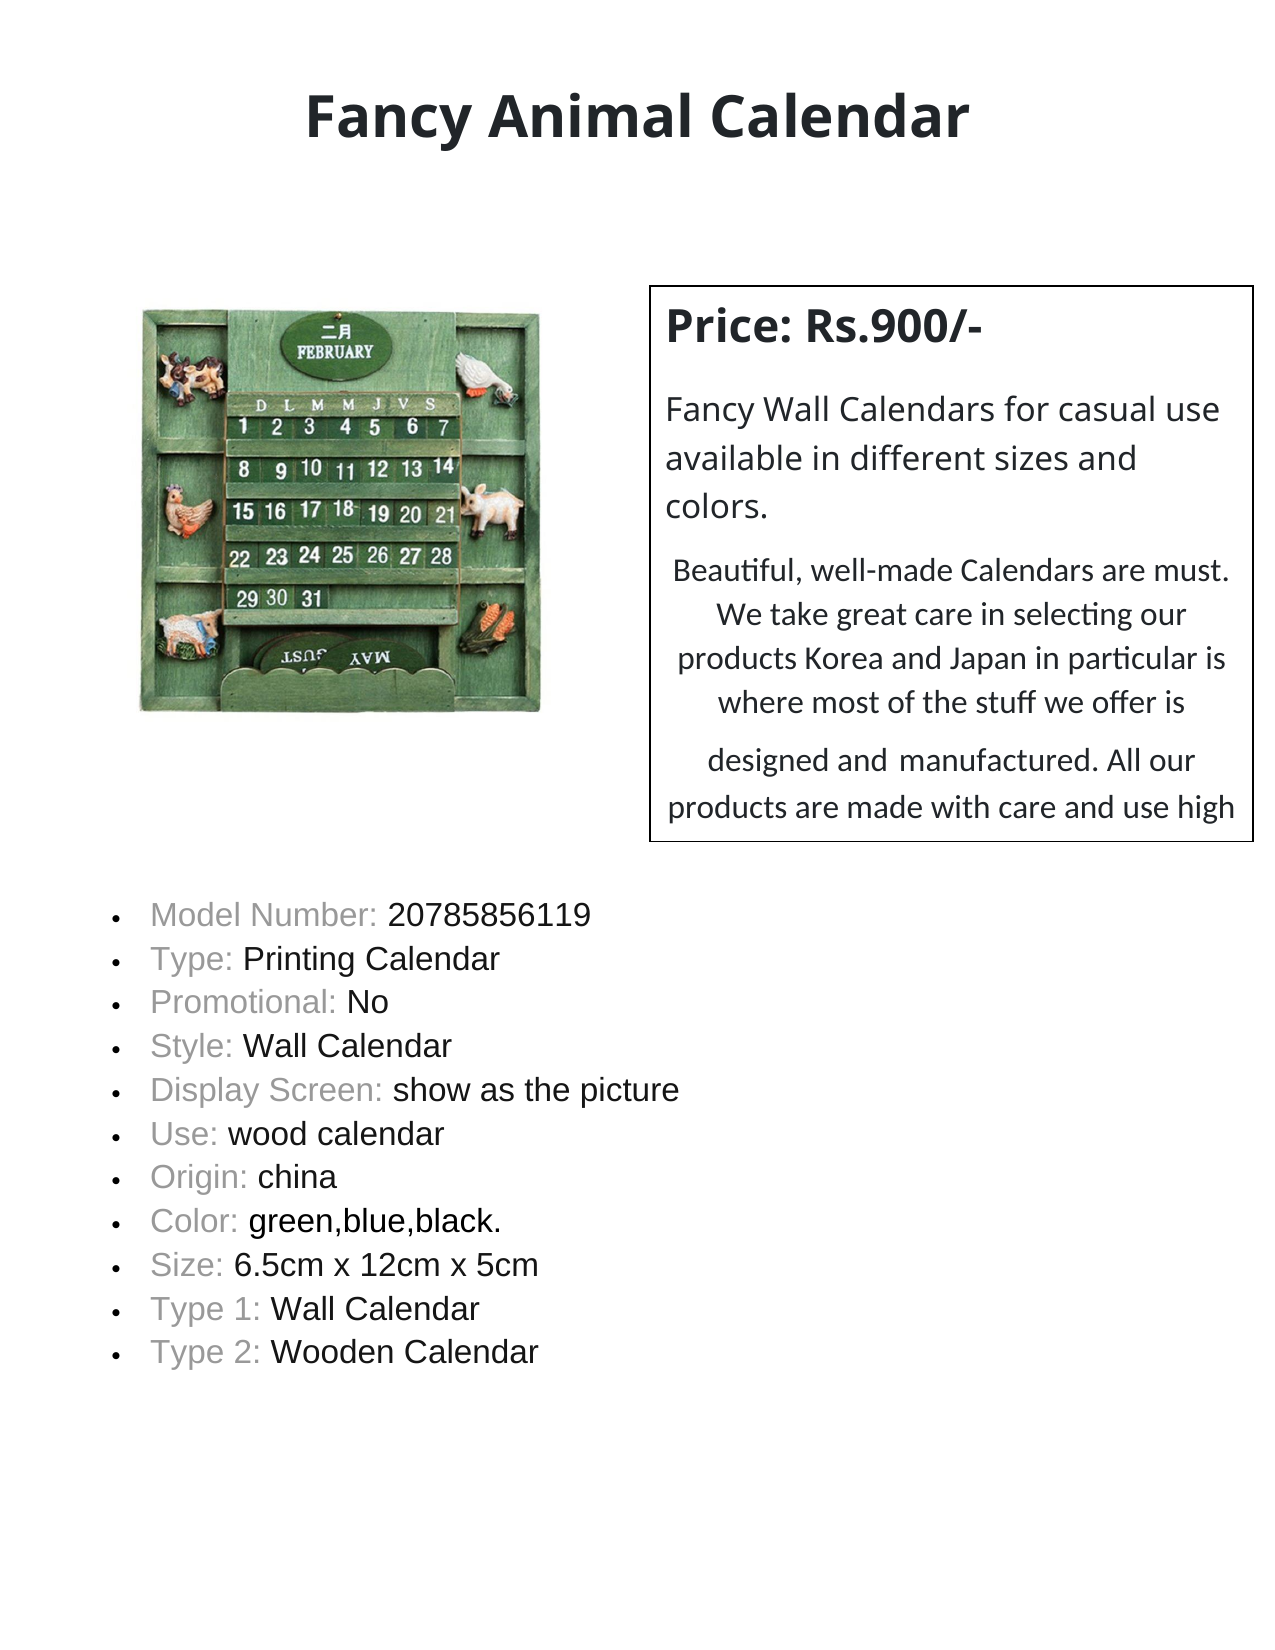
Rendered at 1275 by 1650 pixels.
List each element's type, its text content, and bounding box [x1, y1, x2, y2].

list Style: Wall Calendar [112, 1021, 1125, 1064]
picture [65, 236, 617, 788]
list Size: 6.5cm x 12cm x 5cm [112, 1239, 1125, 1283]
list Display Screen: show as the picture [112, 1064, 1125, 1108]
list Promotional: No [112, 977, 1125, 1021]
list Use: wood calendar [112, 1108, 1125, 1152]
list Type 1: Wall Calendar [112, 1283, 1125, 1327]
list Model Number: 20785856119 [112, 889, 1125, 933]
list Type: Printing Calendar [112, 933, 1125, 977]
list Color: green,blue,black. [112, 1196, 1125, 1239]
list Type 2: Wooden Calendar [112, 1327, 1125, 1371]
list Origin: china [112, 1152, 1125, 1196]
subtitle Fancy Animal Calendar [150, 75, 1125, 154]
